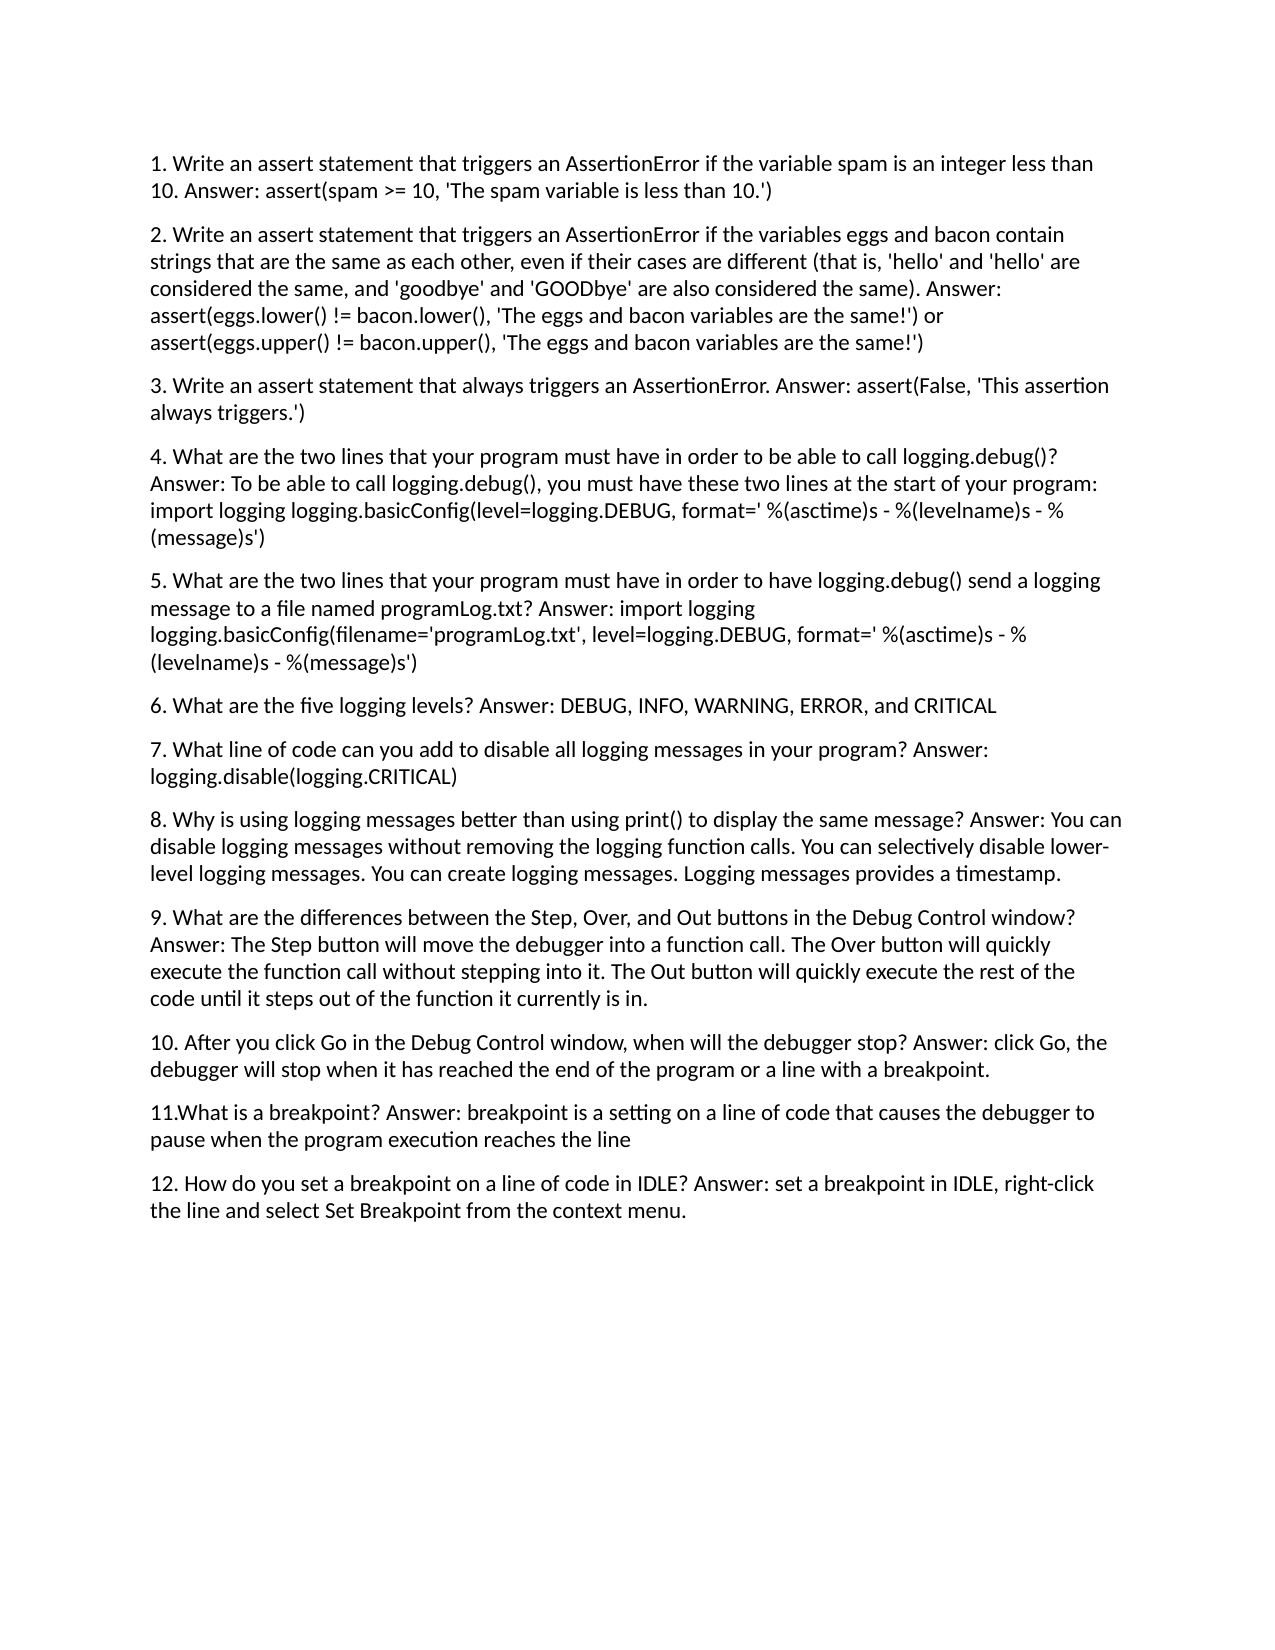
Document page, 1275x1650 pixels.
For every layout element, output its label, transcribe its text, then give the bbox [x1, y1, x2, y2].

text 3. Write an assert statement that always triggers an AssertionError. Answer: assert(False, 'This assertion always triggers.') [150, 372, 1125, 426]
text 6. What are the ﬁve logging levels? Answer: DEBUG, INFO, WARNING, ERROR, and CRITICAL [150, 692, 1125, 719]
text 1. Write an assert statement that triggers an AssertionError if the variable spam is an integer less than 10. Answer: assert(spam >= 10, 'The spam variable is less than 10.') [150, 150, 1125, 204]
text 4. What are the two lines that your program must have in order to be able to call logging.debug()? Answer: To be able to call logging.debug(), you must have these two lines at the start of your program: import logging logging.basicConfig(level=logging.DEBUG, format=' %(asctime)s - %(levelname)s - %(message)s') [150, 443, 1125, 551]
text 5. What are the two lines that your program must have in order to have logging.debug() send a logging message to a ﬁle named programLog.txt? Answer: import logging logging.basicConfig(filename='programLog.txt', level=logging.DEBUG, format=' %(asctime)s - %(levelname)s - %(message)s') [150, 567, 1125, 675]
text 10. After you click Go in the Debug Control window, when will the debugger stop? Answer: click Go, the debugger will stop when it has reached the end of the program or a line with a breakpoint. [150, 1028, 1125, 1082]
text 2. Write an assert statement that triggers an AssertionError if the variables eggs and bacon contain strings that are the same as each other, even if their cases are different (that is, 'hello' and 'hello' are considered the same, and 'goodbye' and 'GOODbye' are also considered the same). Answer: assert(eggs.lower() != bacon.lower(), 'The eggs and bacon variables are the same!') or assert(eggs.upper() != bacon.upper(), 'The eggs and bacon variables are the same!') [150, 221, 1125, 356]
text 8. Why is using logging messages better than using print() to display the same message? Answer: You can disable logging messages without removing the logging function calls. You can selectively disable lower-level logging messages. You can create logging messages. Logging messages provides a timestamp. [150, 806, 1125, 887]
text 9. What are the differences between the Step, Over, and Out buttons in the Debug Control window? Answer: The Step button will move the debugger into a function call. The Over button will quickly execute the function call without stepping into it. The Out button will quickly execute the rest of the code until it steps out of the function it currently is in. [150, 904, 1125, 1012]
text 11.What is a breakpoint? Answer: breakpoint is a setting on a line of code that causes the debugger to pause when the program execution reaches the line [150, 1099, 1125, 1153]
text 7. What line of code can you add to disable all logging messages in your program? Answer: logging.disable(logging.CRITICAL) [150, 736, 1125, 789]
text 12. How do you set a breakpoint on a line of code in IDLE? Answer: set a breakpoint in IDLE, right-click the line and select Set Breakpoint from the context menu. [150, 1170, 1125, 1224]
